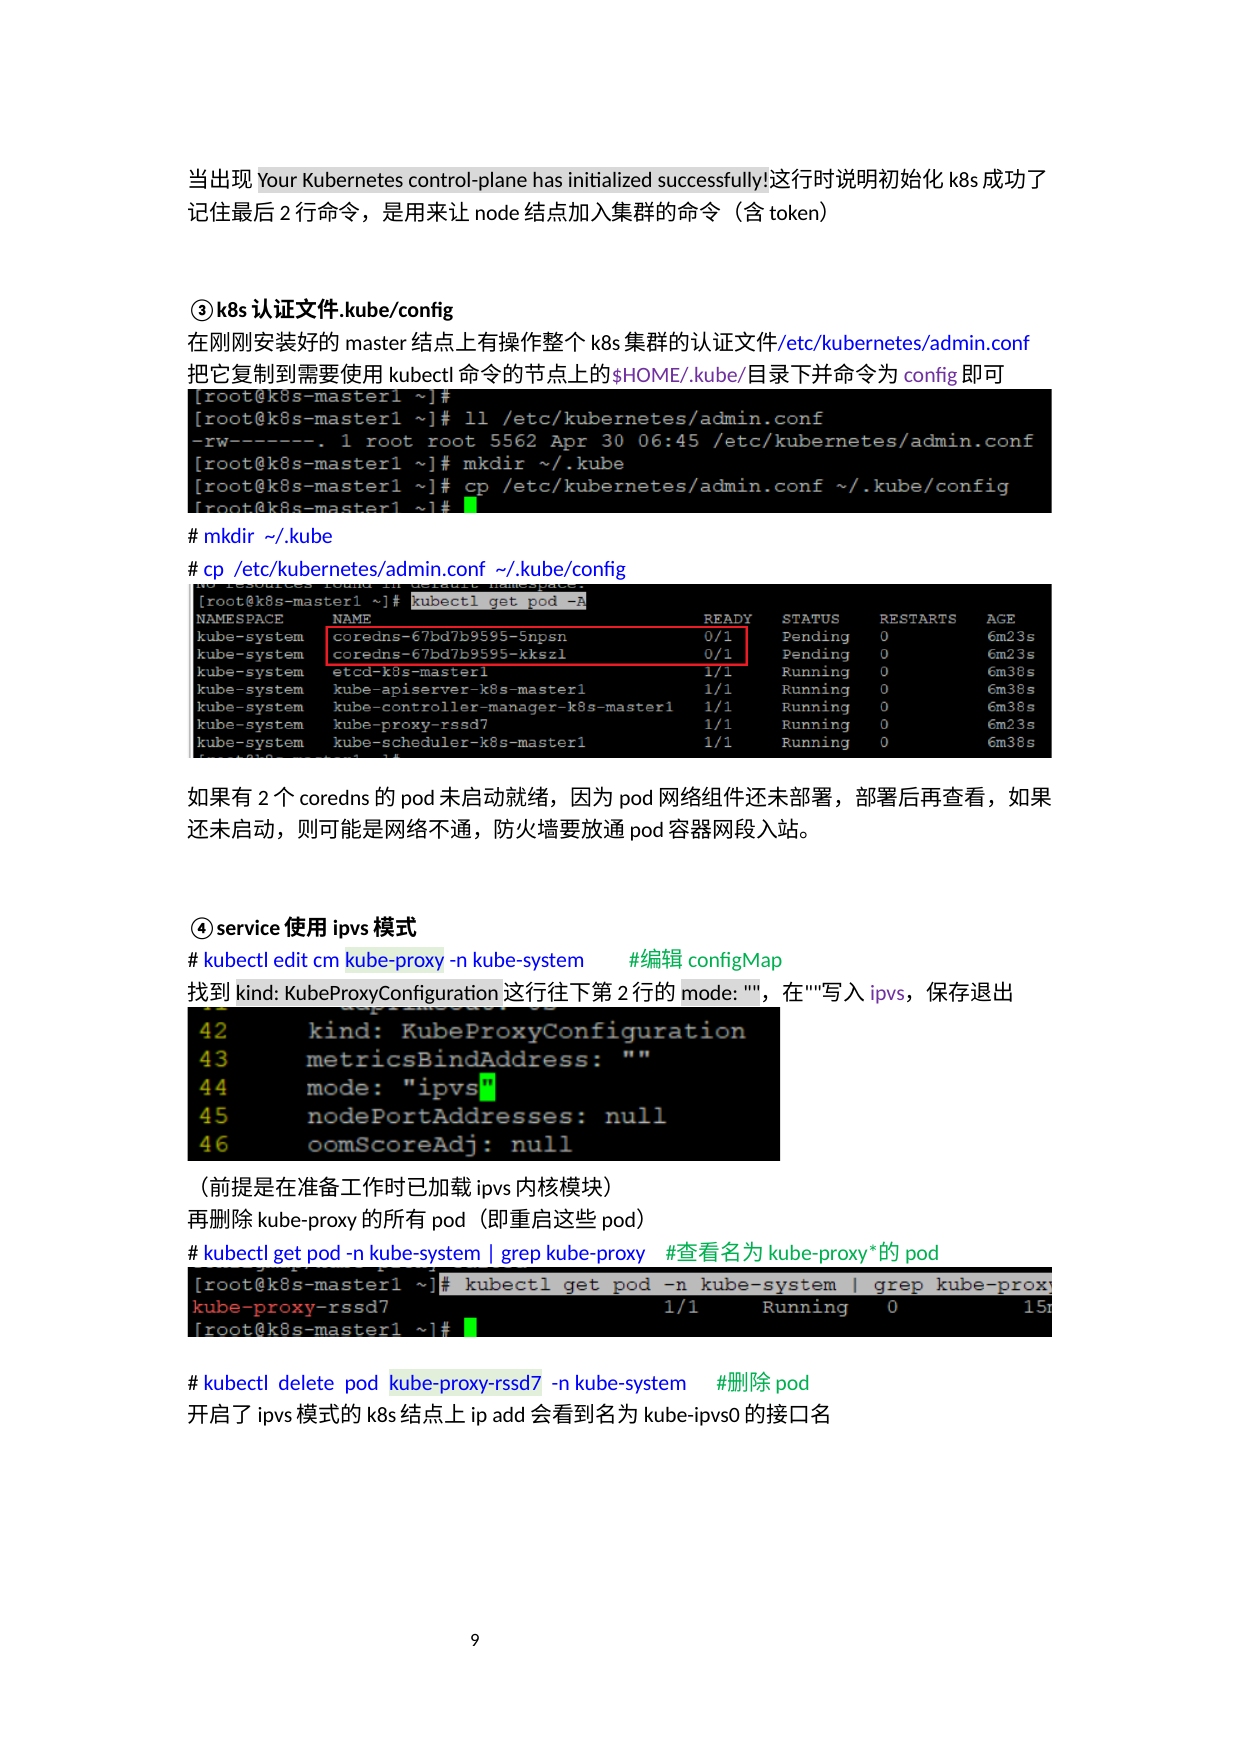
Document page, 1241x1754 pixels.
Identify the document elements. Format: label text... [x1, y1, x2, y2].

text 当出现Your Kubernetes control-plane has initialized successfully!这行时说明初始化k8s成功了 [187, 162, 1053, 194]
text 再删除kube-proxy的所有pod（即重启这些pod） [187, 1202, 1053, 1234]
text （前提是在准备工作时已加载ipvs内核模块） [187, 1169, 1053, 1202]
text 记住最后2行命令，是用来让node结点加入集群的命令（含token） [187, 194, 1053, 227]
text 在刚刚安装好的master结点上有操作整个k8s集群的认证文件/etc/kubernetes/admin.conf [187, 324, 1053, 357]
picture [187, 1267, 1052, 1337]
picture [187, 584, 1052, 758]
text # kubectl edit cm kube-proxy -n kube-system #编辑configMap [187, 942, 1053, 974]
text 开启了ipvs模式的k8s结点上ip add会看到名为kube-ipvs0的接口名 [187, 1397, 1053, 1429]
picture [187, 1007, 780, 1161]
text 把它复制到需要使用kubectl命令的节点上的$HOME/.kube/目录下并命令为config即可 [187, 357, 1053, 389]
text # kubectl delete pod kube-proxy-rssd7 -n kube-system #删除pod [187, 1364, 1053, 1397]
text # mkdir ~/.kube [187, 519, 1053, 552]
text # kubectl get pod -n kube-system | grep kube-proxy #查看名为kube-proxy*的pod [187, 1234, 1053, 1267]
picture [187, 389, 1052, 513]
text # cp /etc/kubernetes/admin.conf ~/.kube/config [187, 552, 1053, 584]
text ④service使用ipvs模式 [187, 909, 1053, 942]
text ③k8s认证文件.kube/config [187, 292, 1053, 324]
text 找到kind: KubeProxyConfiguration这行往下第2行的mode: ""，在""写入ipvs，保存退出 [187, 974, 1053, 1007]
text 如果有2个coredns的pod未启动就绪，因为pod网络组件还未部署，部署后再查看，如果还未启动，则可能是网络不通，防火墙要放通pod容器网段入站。 [187, 779, 1053, 844]
